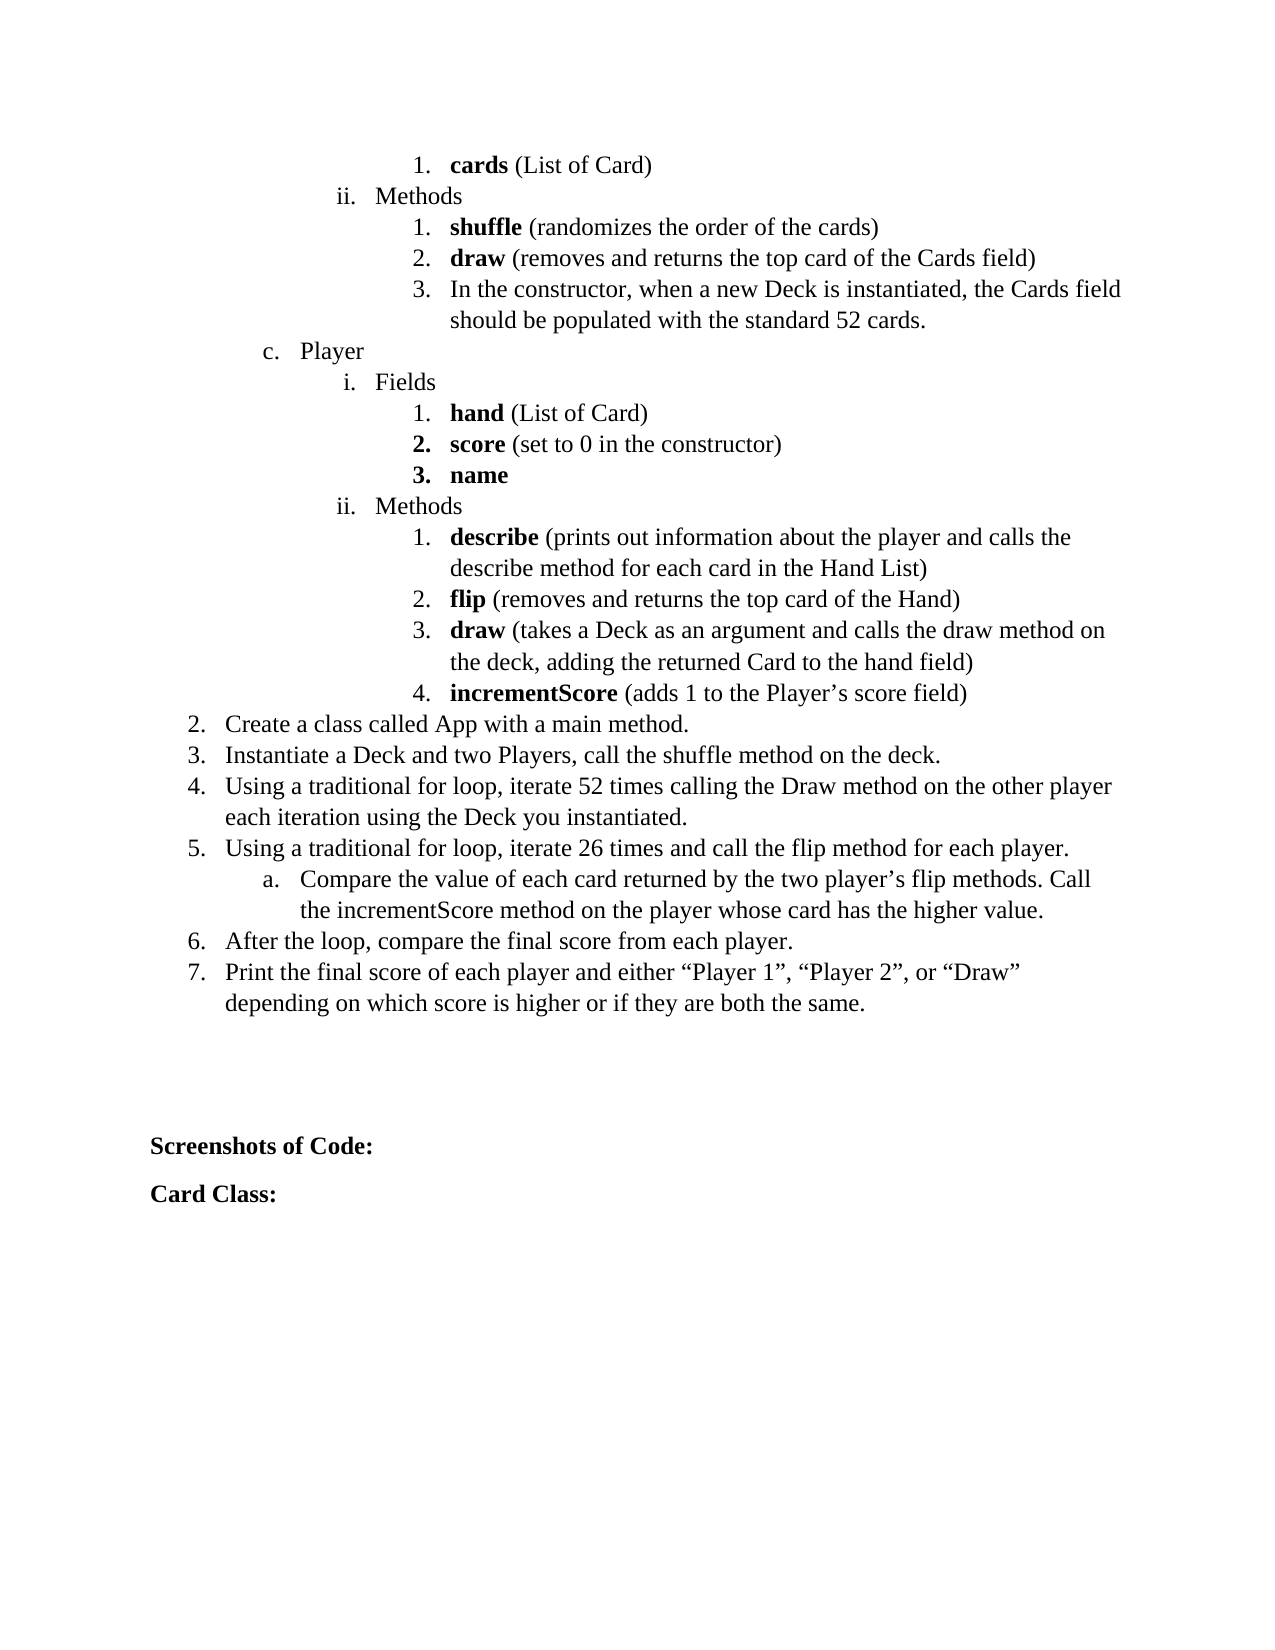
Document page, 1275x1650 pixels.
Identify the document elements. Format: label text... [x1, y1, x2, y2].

list Fields [356, 367, 1125, 396]
list Using a traditional for loop, iterate 52 times calling the Draw method on the other player each iteration using the Deck you instantiated. [187, 771, 1125, 831]
list draw (removes and returns the top card of the Cards field) [412, 243, 1125, 272]
list shuffle (randomizes the order of the cards) [412, 212, 1125, 241]
list draw (takes a Deck as an argument and calls the draw method on the deck, adding the returned Card to the hand field) [412, 616, 1125, 675]
list incrementScore (adds 1 to the Player’s score field) [412, 678, 1125, 706]
text Screenshots of Code: [150, 1131, 1125, 1160]
list Using a traditional for loop, iterate 26 times and call the flip method for each player. [187, 833, 1125, 862]
list Create a class called App with a main method. [187, 709, 1125, 737]
list Methods [356, 491, 1125, 520]
list cards (List of Card) [412, 150, 1125, 179]
list Instantiate a Deck and two Players, call the shuffle method on the deck. [187, 740, 1125, 768]
list Player [262, 336, 1125, 365]
list name [412, 460, 1125, 489]
list hand (List of Card) [412, 398, 1125, 427]
list In the constructor, when a new Deck is instantiated, the Cards field should be populated with the standard 52 cards. [412, 274, 1125, 334]
list describe (prints out information about the player and calls the describe method for each card in the Hand List) [412, 522, 1125, 582]
list After the loop, compare the final score from each player. [187, 926, 1125, 955]
list Methods [356, 181, 1125, 210]
list Compare the value of each card returned by the two player’s flip methods. Call the incrementScore method on the player whose card has the higher value. [262, 864, 1125, 924]
list Print the final score of each player and either “Player 1”, “Player 2”, or “Draw” depending on which score is higher or if they are both the same. [187, 957, 1125, 1017]
list score (set to 0 in the constructor) [412, 429, 1125, 458]
list flip (removes and returns the top card of the Hand) [412, 584, 1125, 613]
text Card Class: [150, 1179, 1125, 1208]
